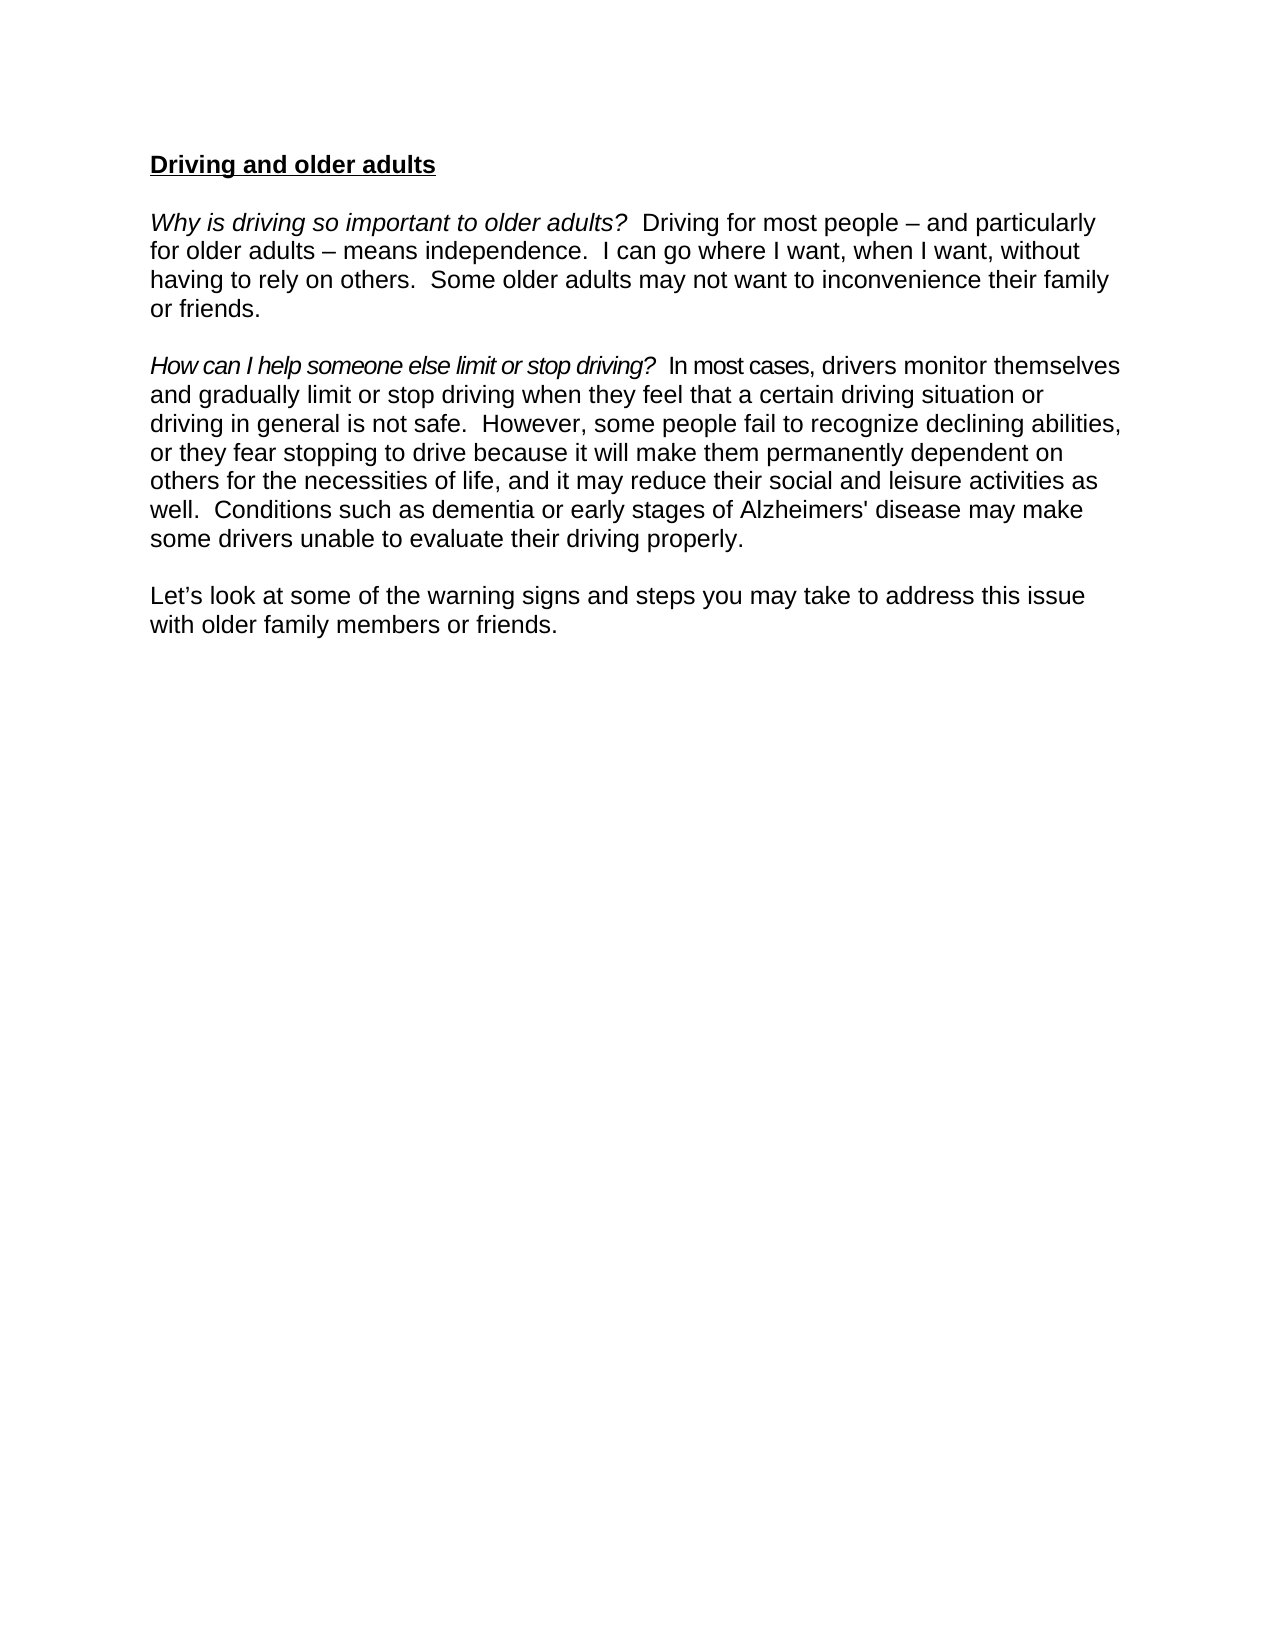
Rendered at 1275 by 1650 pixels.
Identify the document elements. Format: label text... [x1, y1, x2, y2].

text Driving and older adults [150, 150, 1125, 179]
text Let’s look at some of the warning signs and steps you may take to address this issue with older family members or friends. [150, 581, 1125, 639]
text How can I help someone else limit or stop driving? In most cases, drivers monitor themselves and gradually limit or stop driving when they feel that a certain driving situation or driving in general is not safe. However, some people fail to recognize declining abilities, or they fear stopping to drive because it will make them permanently dependent on others for the necessities of life, and it may reduce their social and leisure activities as well. Conditions such as dementia or early stages of Alzheimers' disease may make some drivers unable to evaluate their driving properly. [150, 351, 1125, 552]
text Why is driving so important to older adults? Driving for most people – and particularly for older adults – means independence. I can go where I want, when I want, without having to rely on others. Some older adults may not want to inconvenience their family or friends. [150, 207, 1125, 322]
